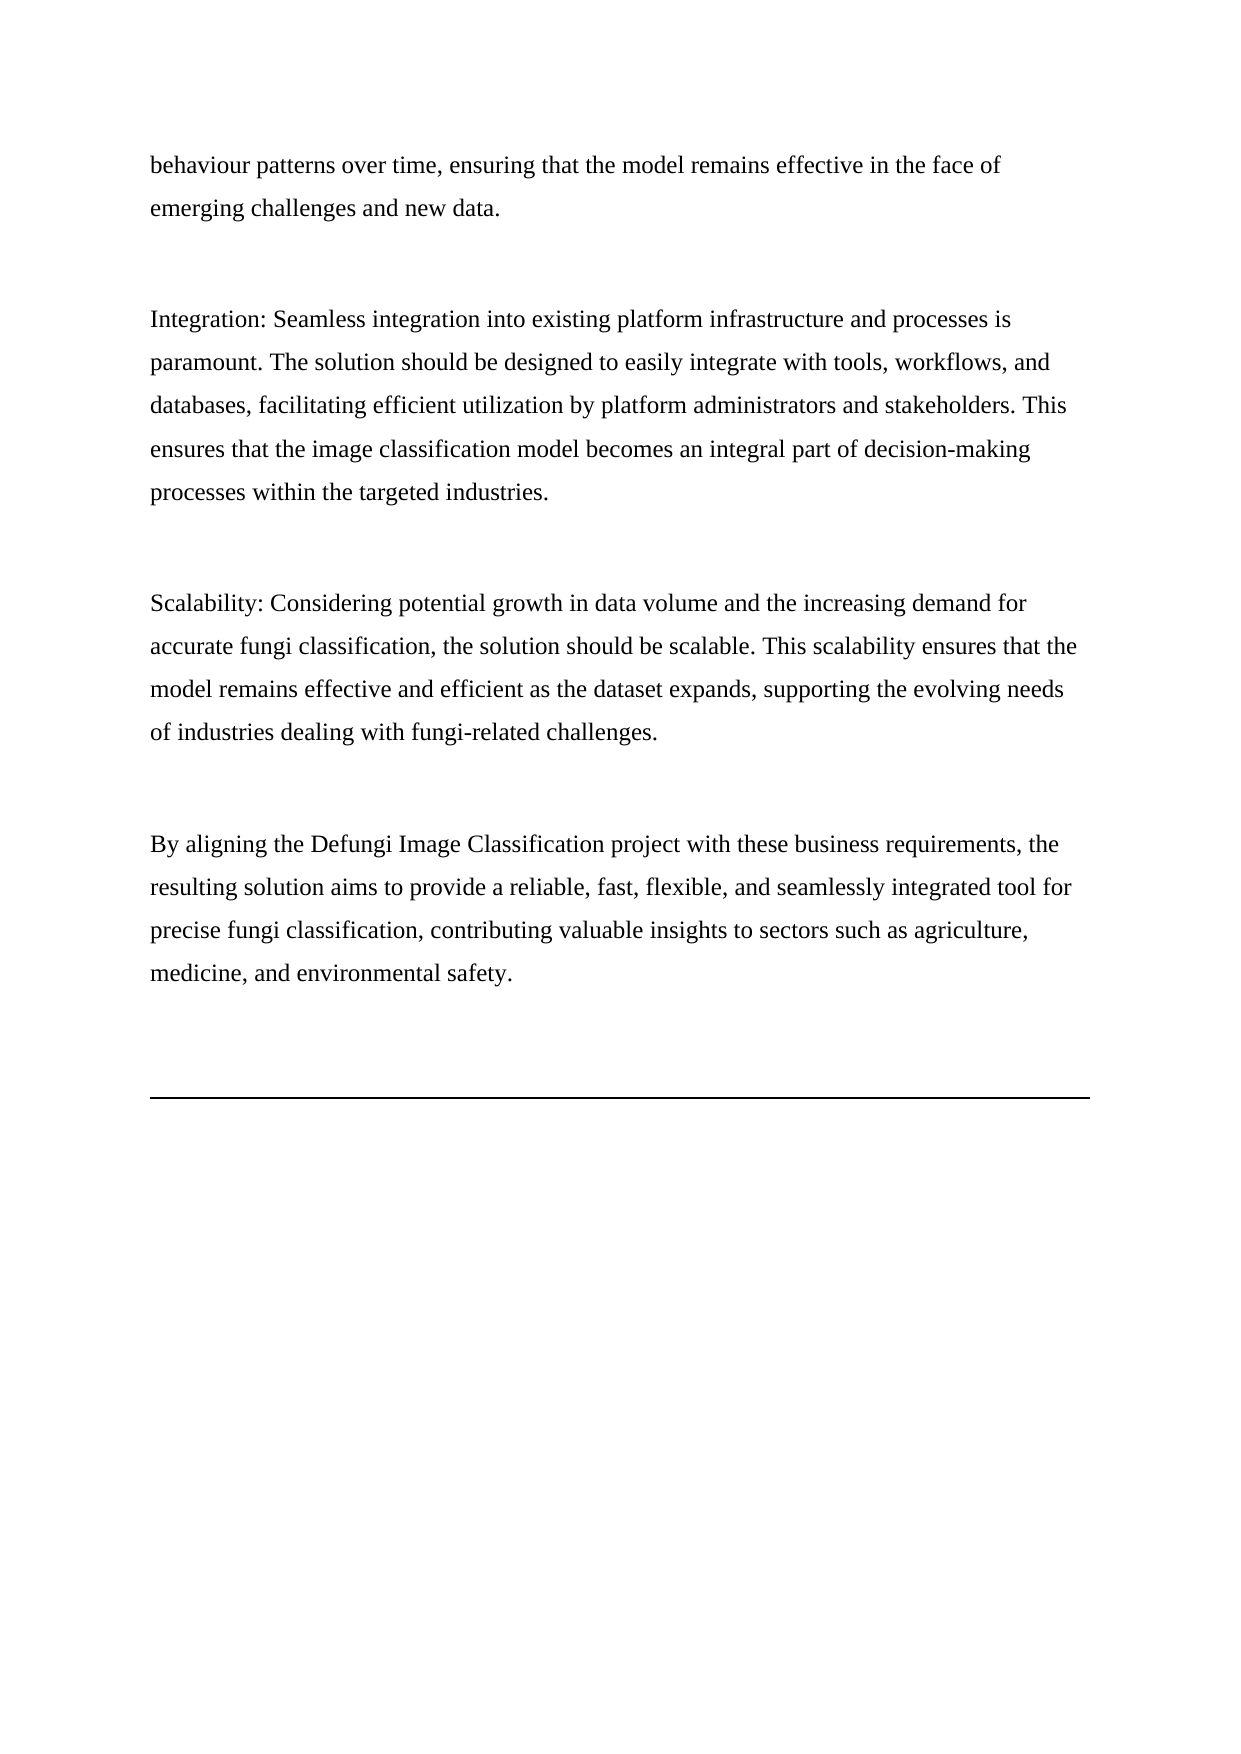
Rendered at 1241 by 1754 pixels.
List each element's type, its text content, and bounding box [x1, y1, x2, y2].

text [150, 150, 1090, 222]
text Integration: Seamless integration into existing platform infrastructure and processes is paramount. The solution should be designed to easily integrate with tools, workflows, and databases, facilitating efficient utilization by platform administrators and stakeholders. This ensures that the image classification model becomes an integral part of decision-making processes within the targeted industries. [150, 304, 1090, 506]
text Scalability: Considering potential growth in data volume and the increasing demand for accurate fungi classification, the solution should be scalable. This scalability ensures that the model remains effective and efficient as the dataset expands, supporting the evolving needs of industries dealing with fungi-related challenges. [150, 588, 1090, 746]
text By aligning the Defungi Image Classification project with these business requirements, the resulting solution aims to provide a reliable, fast, flexible, and seamlessly integrated tool for precise fungi classification, contributing valuable insights to sectors such as agriculture, medicine, and environmental safety. [150, 829, 1090, 987]
